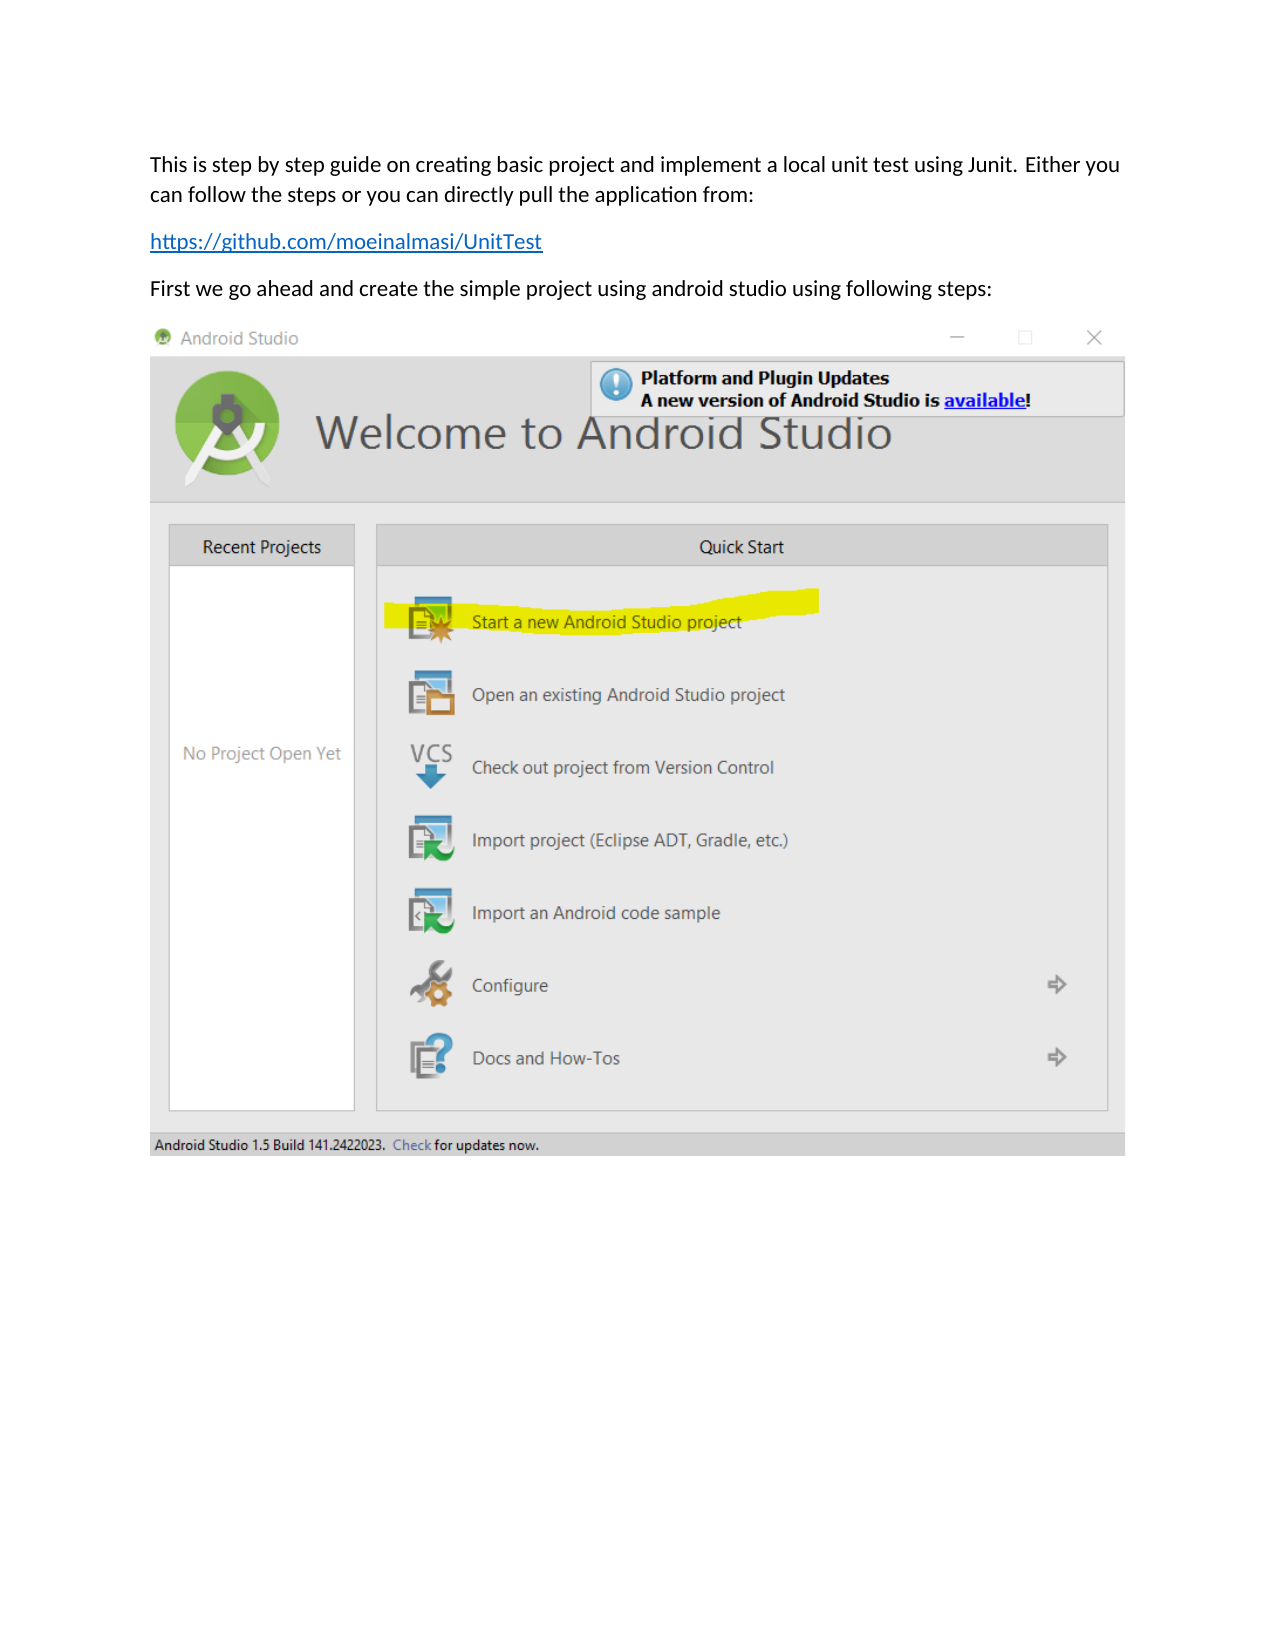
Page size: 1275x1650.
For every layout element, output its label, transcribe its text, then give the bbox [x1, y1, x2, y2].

text This is step by step guide on creating basic project and implement a local unit test using Junit. Either you can follow the steps or you can directly pull the application from: [150, 150, 1125, 208]
text First we go ahead and create the simple project using android studio using following steps: [150, 274, 1125, 302]
picture [150, 320, 1125, 1156]
text https://github.com/moeinalmasi/UnitTest [150, 227, 1125, 255]
